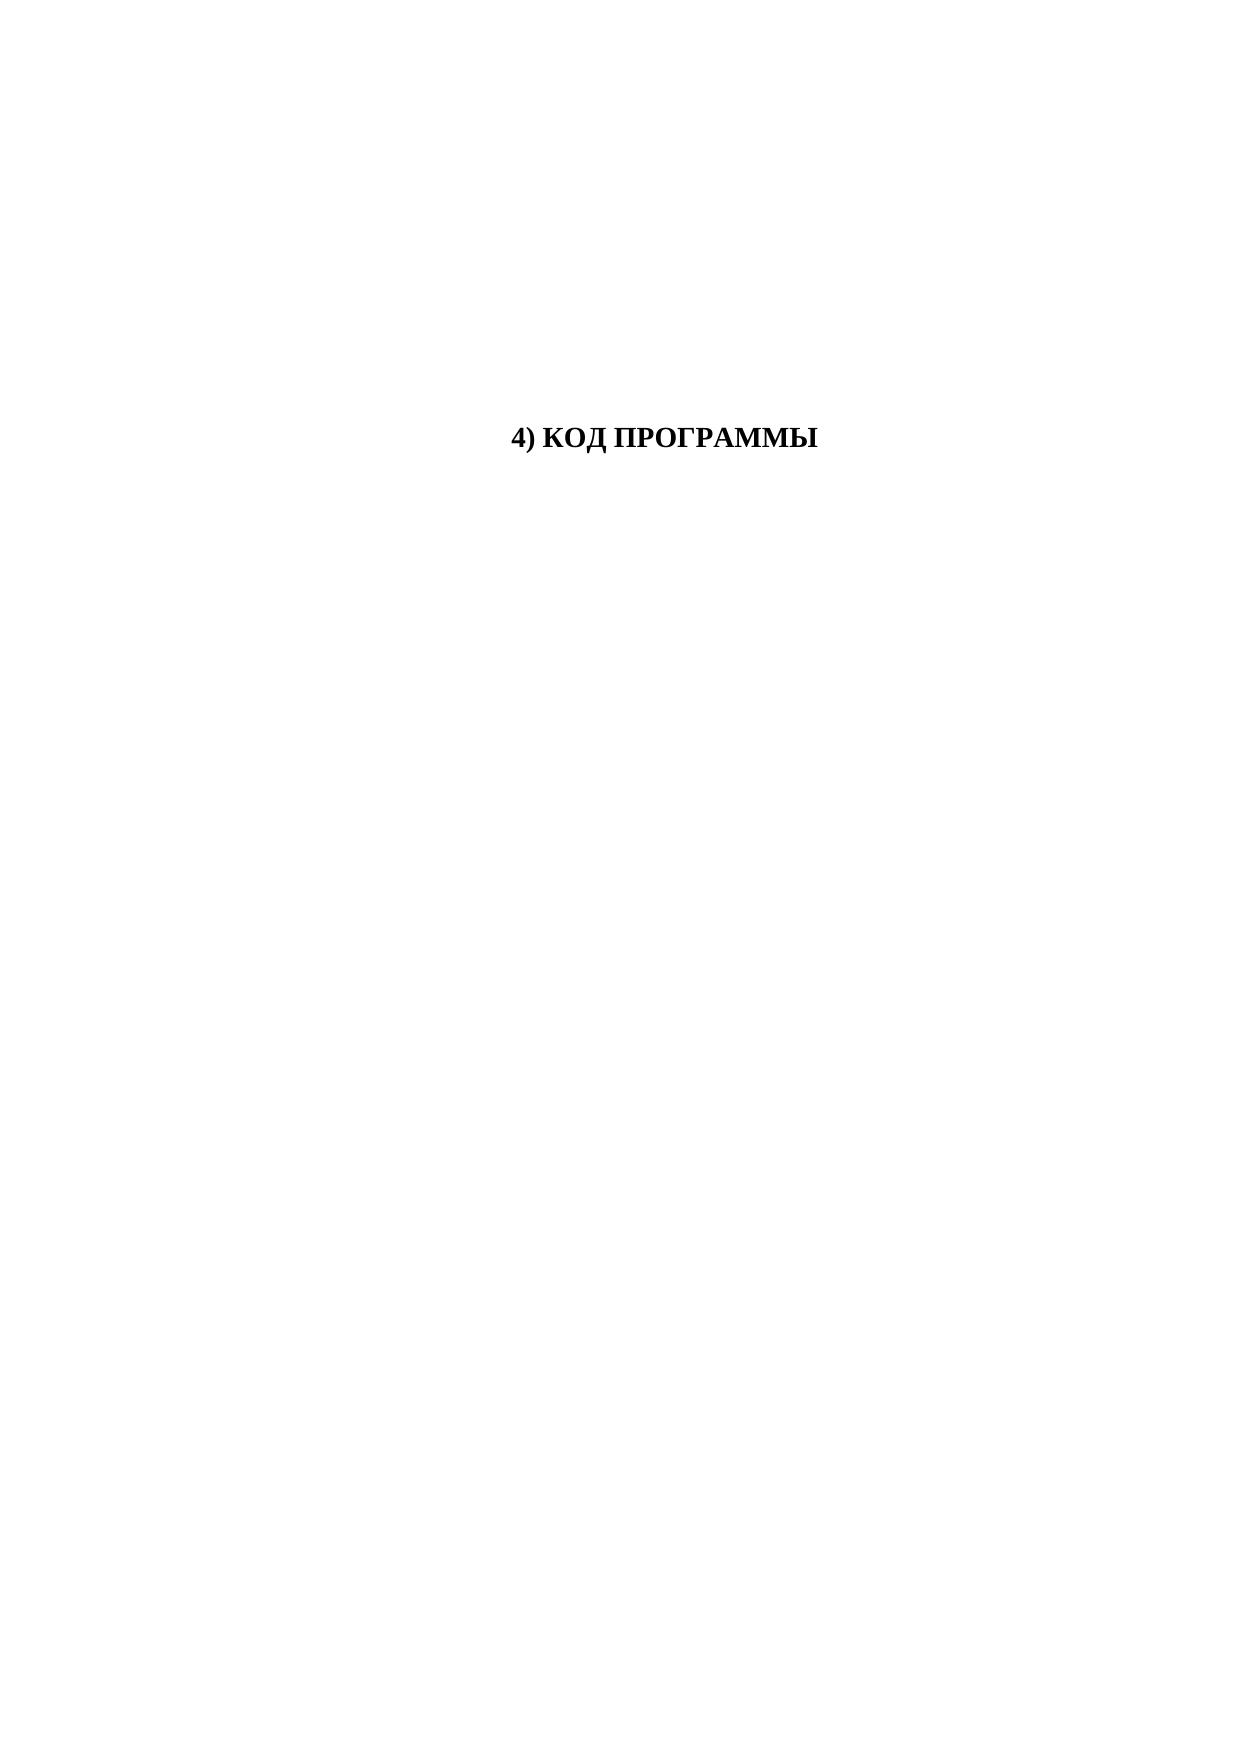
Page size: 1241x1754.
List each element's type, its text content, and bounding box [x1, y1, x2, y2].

text 4) КОД ПРОГРАММЫ [177, 420, 1152, 453]
